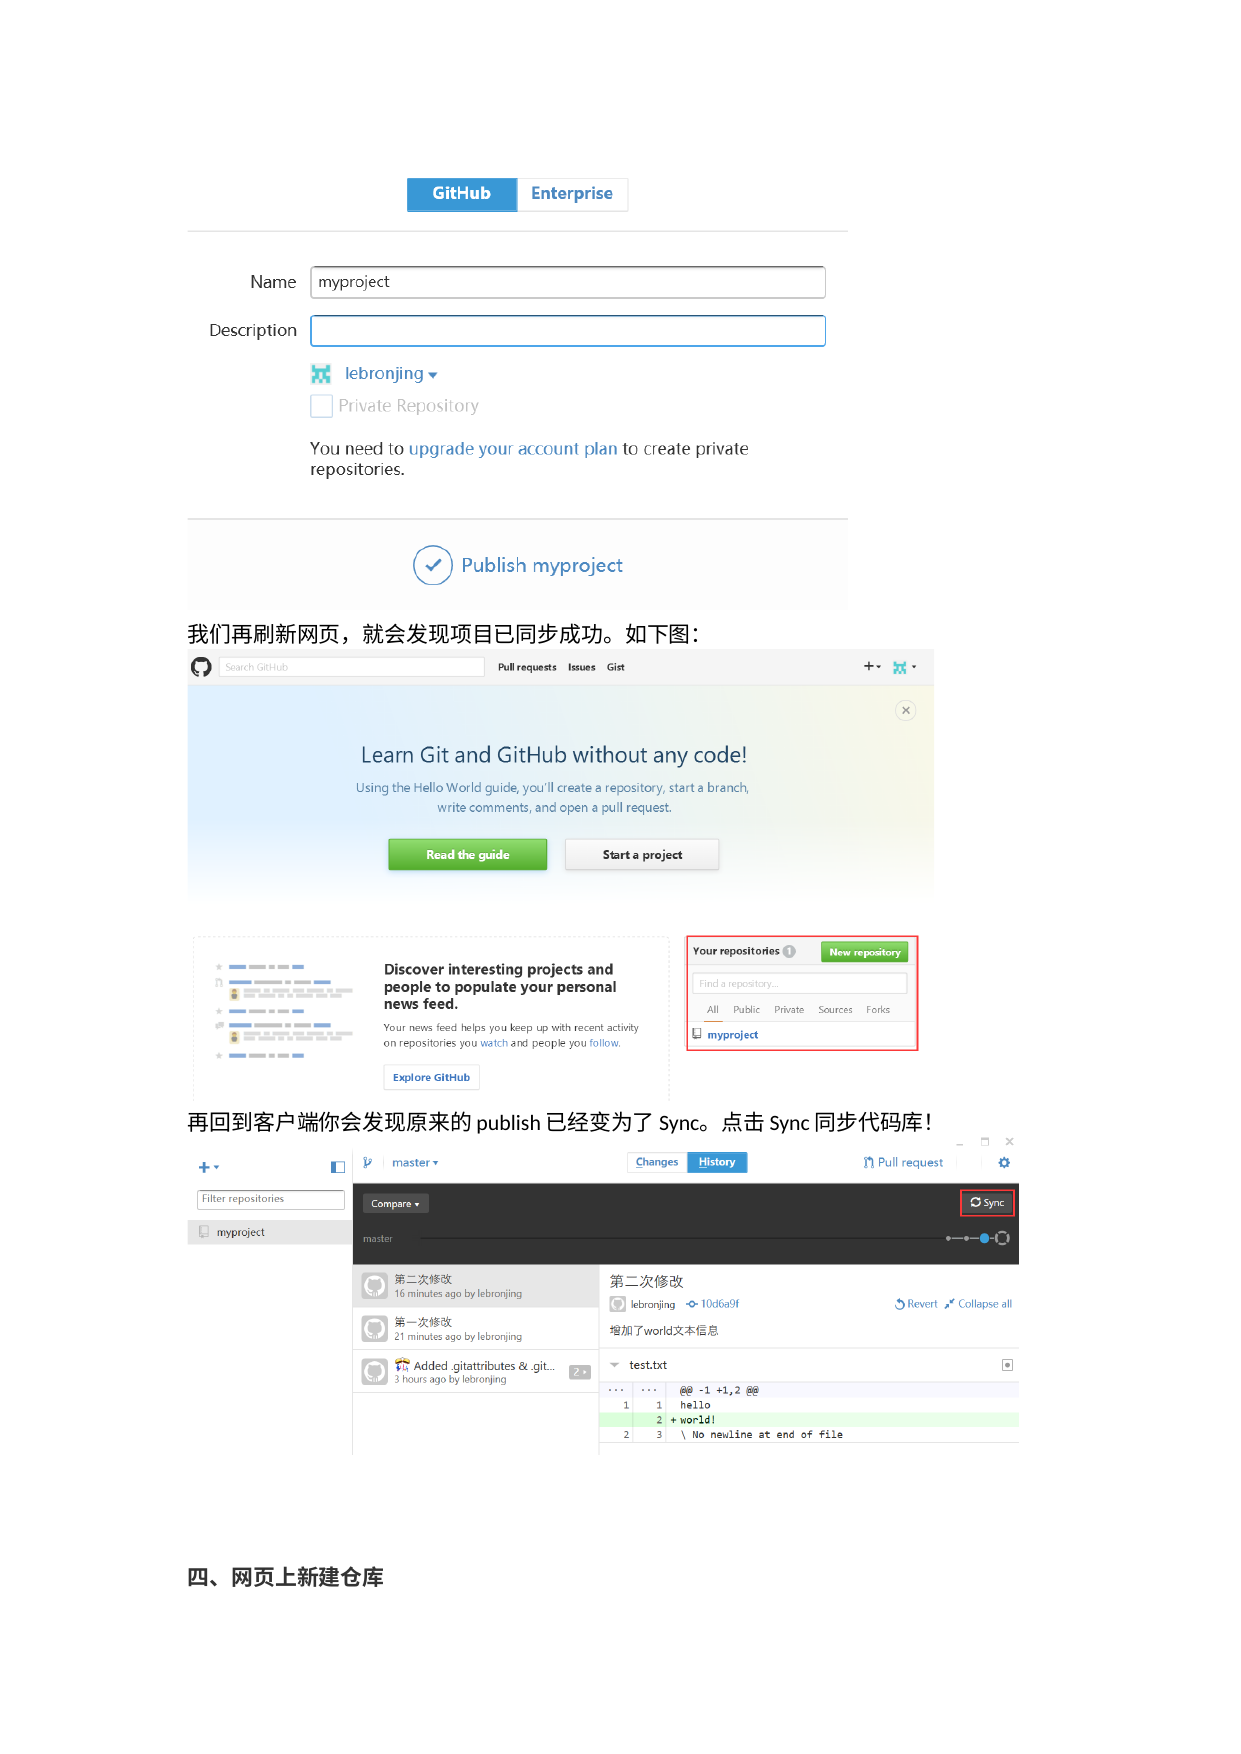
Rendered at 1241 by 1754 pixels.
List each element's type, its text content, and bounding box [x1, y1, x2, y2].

picture [187, 162, 848, 610]
list 我们再刷新网页，就会发现项目已同步成功。如下图： [187, 617, 1053, 649]
picture [187, 649, 935, 1101]
picture [187, 1137, 1019, 1455]
list 网页上新建仓库 [187, 1559, 1053, 1592]
list 再回到客户端你会发现原来的publish已经变为了Sync。点击Sync同步代码库！ [187, 1104, 1053, 1137]
